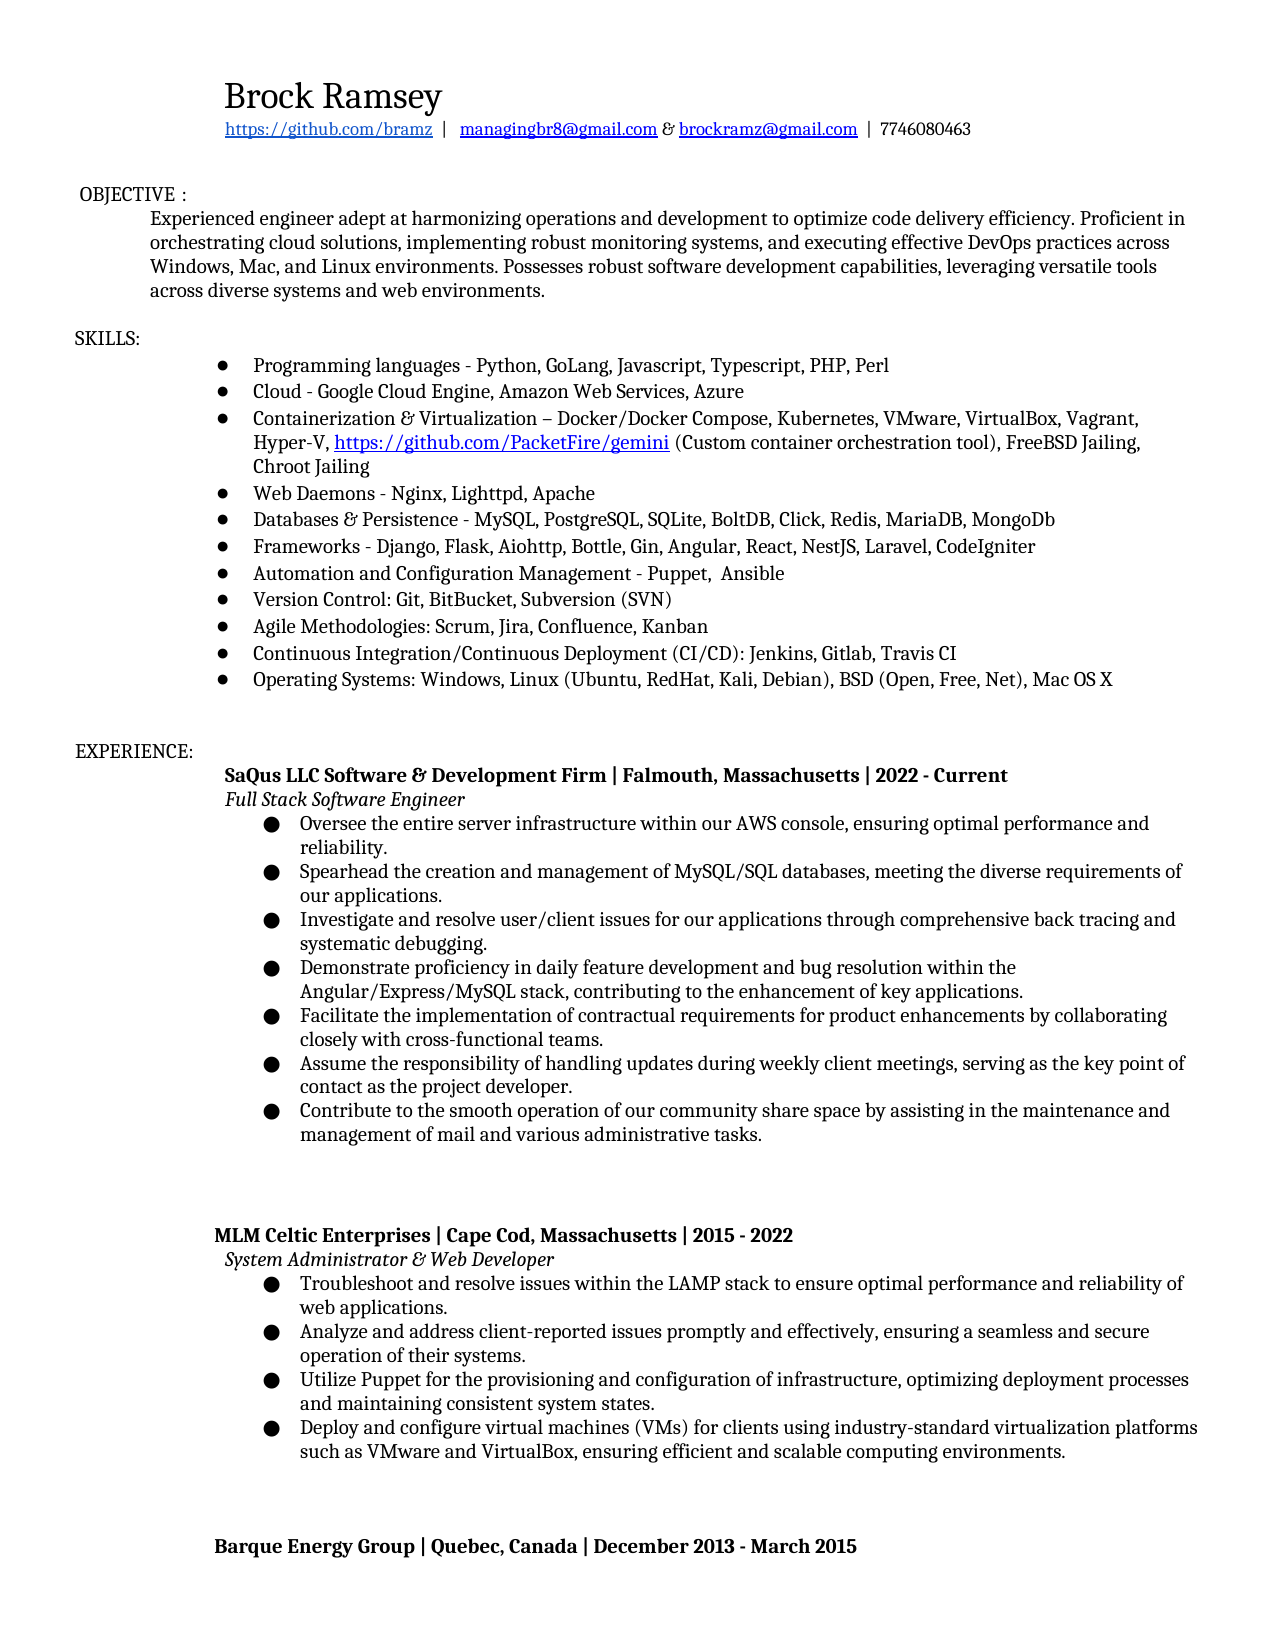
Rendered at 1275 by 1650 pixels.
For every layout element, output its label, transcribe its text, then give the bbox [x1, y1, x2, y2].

list Investigate and resolve user/client issues for our applications through comprehensive back tracing and systematic debugging. [262, 907, 1200, 955]
text EXPERIENCE: [75, 740, 1200, 764]
text SKILLS: [75, 327, 1200, 351]
list Continuous Integration/Continuous Deployment (CI/CD): Jenkins, Gitlab, Travis CI [216, 638, 1200, 665]
list Oversee the entire server infrastructure within our AWS console, ensuring optimal performance and reliability. [262, 812, 1200, 859]
text SaQus LLC Software & Development Firm | Falmouth, Massachusetts | 2022 - Current [75, 764, 1200, 788]
list Databases & Persistence - MySQL, PostgreSQL, SQLite, BoltDB, Click, Redis, MariaDB, MongoDb [216, 505, 1200, 532]
list Facilitate the implementation of contractual requirements for product enhancements by collaborating closely with cross-functional teams. [262, 1003, 1200, 1051]
list Operating Systems: Windows, Linux (Ubuntu, RedHat, Kali, Debian), BSD (Open, Free, Net), Mac OS X [216, 665, 1200, 692]
text https://github.com/bramz | managingbr8@gmail.com & brockramz@gmail.com | 7746080463 [150, 118, 1200, 140]
text Brock Ramsey [216, 75, 1200, 118]
text Experienced engineer adept at harmonizing operations and development to optimize code delivery efficiency. Proficient in orchestrating cloud solutions, implementing robust monitoring systems, and executing effective DevOps practices across Windows, Mac, and Linux environments. Possesses robust software development capabilities, leveraging versatile tools across diverse systems and web environments. [150, 207, 1200, 303]
text Full Stack Software Engineer [75, 788, 1200, 812]
list Contribute to the smooth operation of our community share space by assisting in the maintenance and management of mail and various administrative tasks. [262, 1099, 1200, 1147]
list Frameworks - Django, Flask, Aiohttp, Bottle, Gin, Angular, React, NestJS, Laravel, CodeIgniter [216, 532, 1200, 558]
text OBJECTIVE : [75, 183, 1200, 207]
list Troubleshoot and resolve issues within the LAMP stack to ensure optimal performance and reliability of web applications. [262, 1272, 1200, 1319]
list Automation and Configuration Management - Puppet, Ansible [216, 558, 1200, 585]
text Barque Energy Group | Quebec, Canada | December 2013 - March 2015 [150, 1535, 1200, 1559]
list Programming languages - Python, GoLang, Javascript, Typescript, PHP, Perl [216, 351, 1200, 377]
list Utilize Puppet for the provisioning and configuration of infrastructure, optimizing deployment processes and maintaining consistent system states. [262, 1367, 1200, 1415]
list Spearhead the creation and management of MySQL/SQL databases, meeting the diverse requirements of our applications. [262, 859, 1200, 907]
list Assume the responsibility of handling updates during weekly client meetings, serving as the key point of contact as the project developer. [262, 1051, 1200, 1099]
list Agile Methodologies: Scrum, Jira, Confluence, Kanban [216, 612, 1200, 638]
list Containerization & Virtualization – Docker/Docker Compose, Kubernetes, VMware, VirtualBox, Vagrant, Hyper-V, https://github.com/PacketFire/gemini (Custom container orchestration tool), FreeBSD Jailing, Chroot Jailing [216, 404, 1200, 478]
text MLM Celtic Enterprises | Cape Cod, Massachusetts | 2015 - 2022 [75, 1224, 1200, 1248]
list Demonstrate proficiency in daily feature development and bug resolution within the Angular/Express/MySQL stack, contributing to the enhancement of key applications. [262, 955, 1200, 1003]
list Analyze and address client-reported issues promptly and effectively, ensuring a seamless and secure operation of their systems. [262, 1319, 1200, 1367]
text System Administrator & Web Developer [150, 1248, 1200, 1272]
list Cloud - Google Cloud Engine, Amazon Web Services, Azure [216, 377, 1200, 404]
list Web Daemons - Nginx, Lighttpd, Apache [216, 478, 1200, 505]
list Version Control: Git, BitBucket, Subversion (SVN) [216, 585, 1200, 612]
list Deploy and configure virtual machines (VMs) for clients using industry-standard virtualization platforms such as VMware and VirtualBox, ensuring efficient and scalable computing environments. [262, 1415, 1200, 1463]
